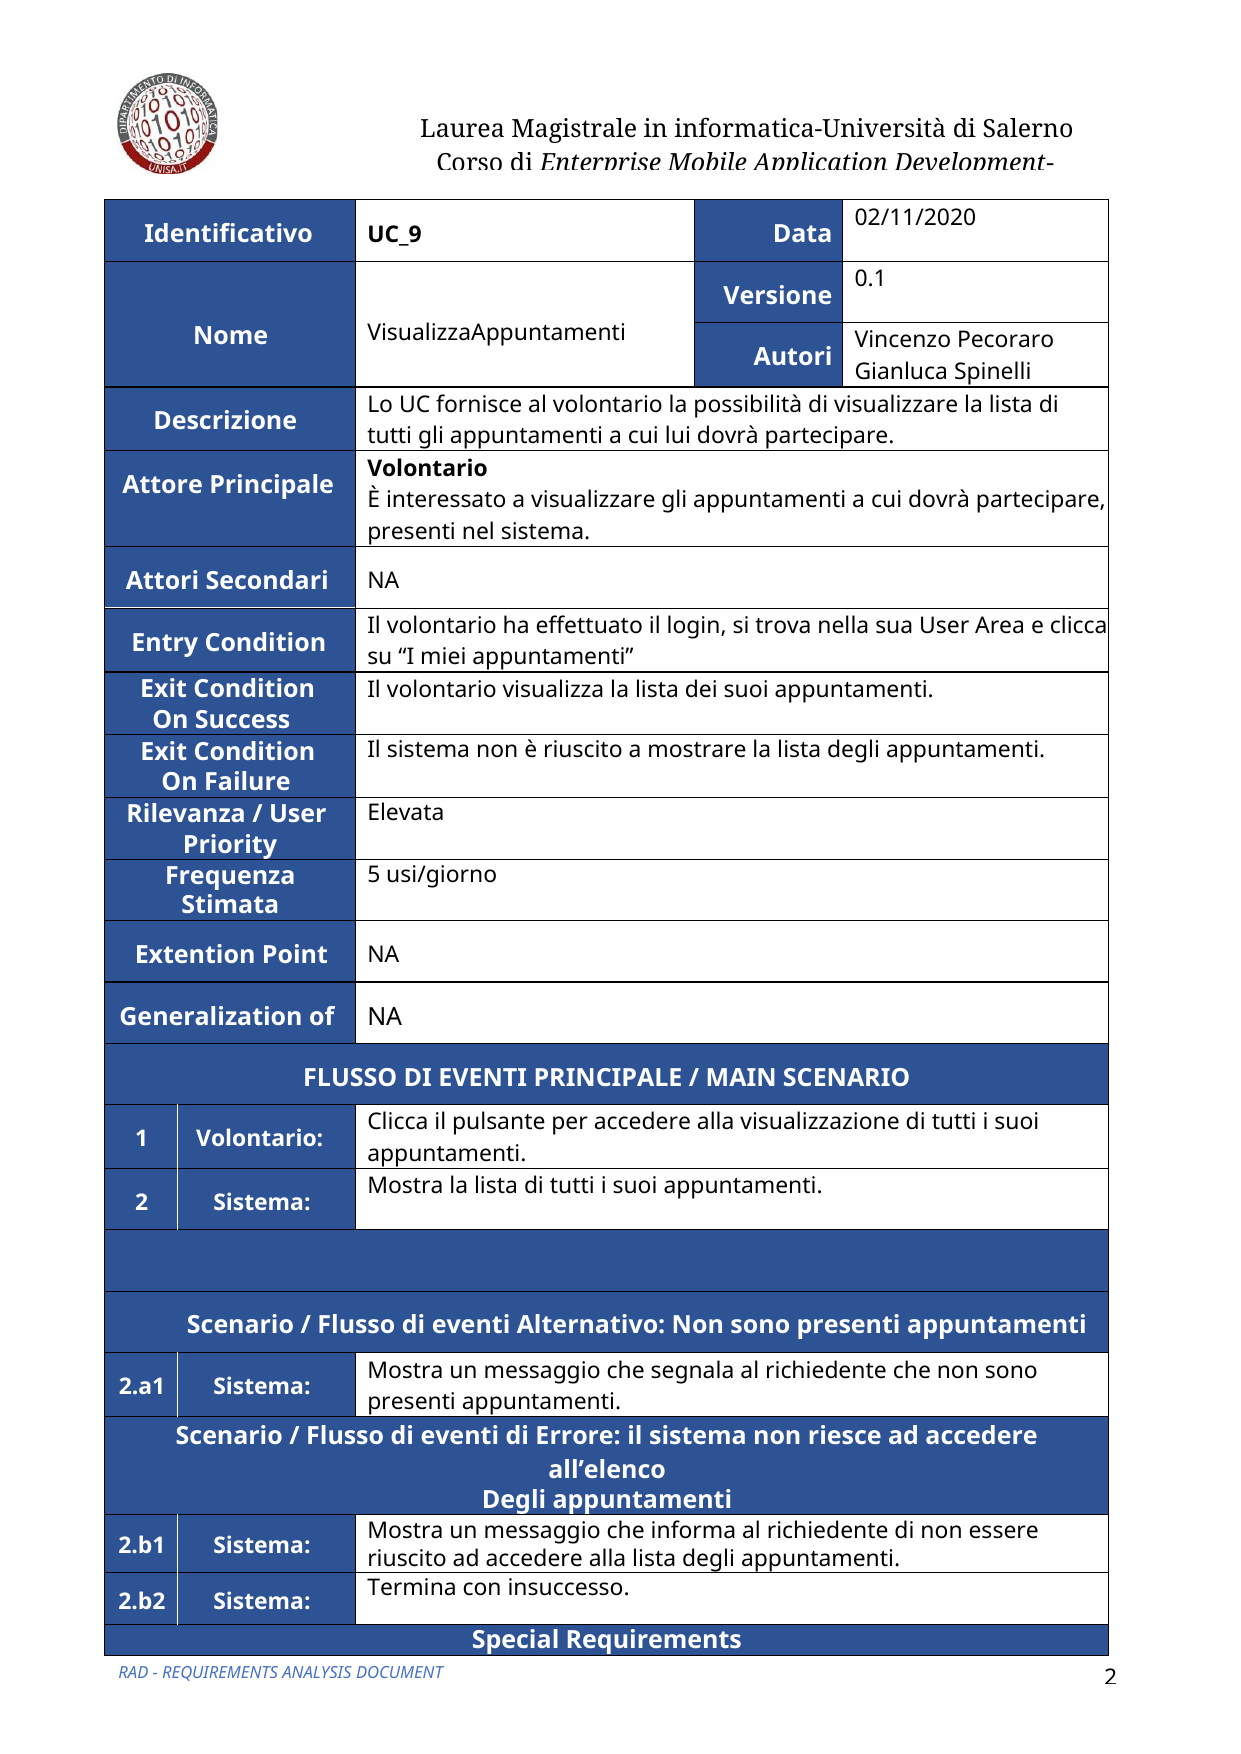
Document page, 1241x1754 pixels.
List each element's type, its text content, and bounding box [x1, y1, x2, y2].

table_cell Scenario / Flusso di eventi di Errore: il sistema non riesce ad accedere all’elenco Degli appuntamenti [105, 1417, 1108, 1514]
table_cell Entry Condition [105, 609, 355, 671]
table_cell NA [356, 547, 1108, 607]
table_header Data [695, 200, 842, 261]
table_cell Volontario: [178, 1105, 355, 1168]
table_cell Clicca il pulsante per accedere alla visualizzazione di tutti i suoi appuntamenti. [356, 1105, 1108, 1168]
table_cell Sistema: [178, 1169, 355, 1229]
table_cell 2.a1 [105, 1353, 177, 1416]
table_cell Frequenza Stimata [105, 860, 355, 920]
table_cell Lo UC fornisce al volontario la possibilità di visualizzare la lista di tutti gli appuntamenti a cui lui dovrà partecipare. [356, 388, 1108, 450]
table_cell Mostra la lista di tutti i suoi appuntamenti. [356, 1169, 1108, 1229]
table_cell 1 [105, 1105, 177, 1168]
table_cell 5 usi/giorno [356, 860, 1108, 920]
table_cell Nome [105, 262, 355, 386]
table_cell 2 [105, 1169, 177, 1229]
table_cell Rilevanza / User Priority [105, 798, 355, 859]
table_header UC_9 [356, 200, 694, 261]
table_cell 0.1 [843, 262, 1108, 322]
table_cell 2.b2 [105, 1573, 177, 1624]
table_cell Il sistema non è riuscito a mostrare la lista degli appuntamenti. [356, 735, 1108, 797]
table_cell Sistema: [178, 1353, 355, 1416]
table_cell Il volontario visualizza la lista dei suoi appuntamenti. [356, 673, 1108, 734]
picture [117, 73, 218, 174]
table_cell Elevata [356, 798, 1108, 859]
table_cell Exit Condition On Success [105, 673, 355, 734]
table_cell Il volontario ha effettuato il login, si trova nella sua User Area e clicca su “I miei appuntamenti” [356, 609, 1108, 671]
table_cell Autori [695, 323, 842, 386]
table_cell NA [356, 921, 1108, 981]
table_cell Scenario / Flusso di eventi Alternativo: Non sono presenti appuntamenti [105, 1292, 1108, 1352]
table_cell Exit Condition On Failure [105, 735, 355, 797]
table_cell Generalization of [105, 983, 355, 1043]
table_cell Mostra un messaggio che informa al richiedente di non essere riuscito ad accedere alla lista degli appuntamenti. [356, 1515, 1108, 1572]
table_cell Sistema: [178, 1515, 355, 1572]
table_cell VisualizzaAppuntamenti [356, 262, 694, 386]
table_cell Mostra un messaggio che segnala al richiedente che non sono presenti appuntamenti. [356, 1353, 1108, 1416]
table_cell [105, 1230, 1108, 1291]
table_cell Special Requirements [105, 1625, 1108, 1655]
table_cell Descrizione [105, 388, 355, 450]
table_cell NA [356, 983, 1108, 1043]
table_cell Attore Principale [105, 451, 355, 546]
table_cell Termina con insuccesso. [356, 1573, 1108, 1624]
table_cell Attori Secondari [105, 547, 355, 607]
table_cell FLUSSO DI EVENTI PRINCIPALE / MAIN SCENARIO [105, 1044, 1108, 1104]
table_cell Vincenzo Pecoraro Gianluca Spinelli [843, 323, 1108, 386]
table_header 02/11/2020 [843, 200, 1108, 261]
table_header Identificativo [105, 200, 355, 261]
table_cell 2.b1 [105, 1515, 177, 1572]
table_cell Extention Point [105, 921, 355, 981]
table_cell Sistema: [178, 1573, 355, 1624]
table_cell Versione [695, 262, 842, 322]
table_cell Volontario È interessato a visualizzare gli appuntamenti a cui dovrà partecipare, presenti nel sistema. [356, 451, 1108, 546]
